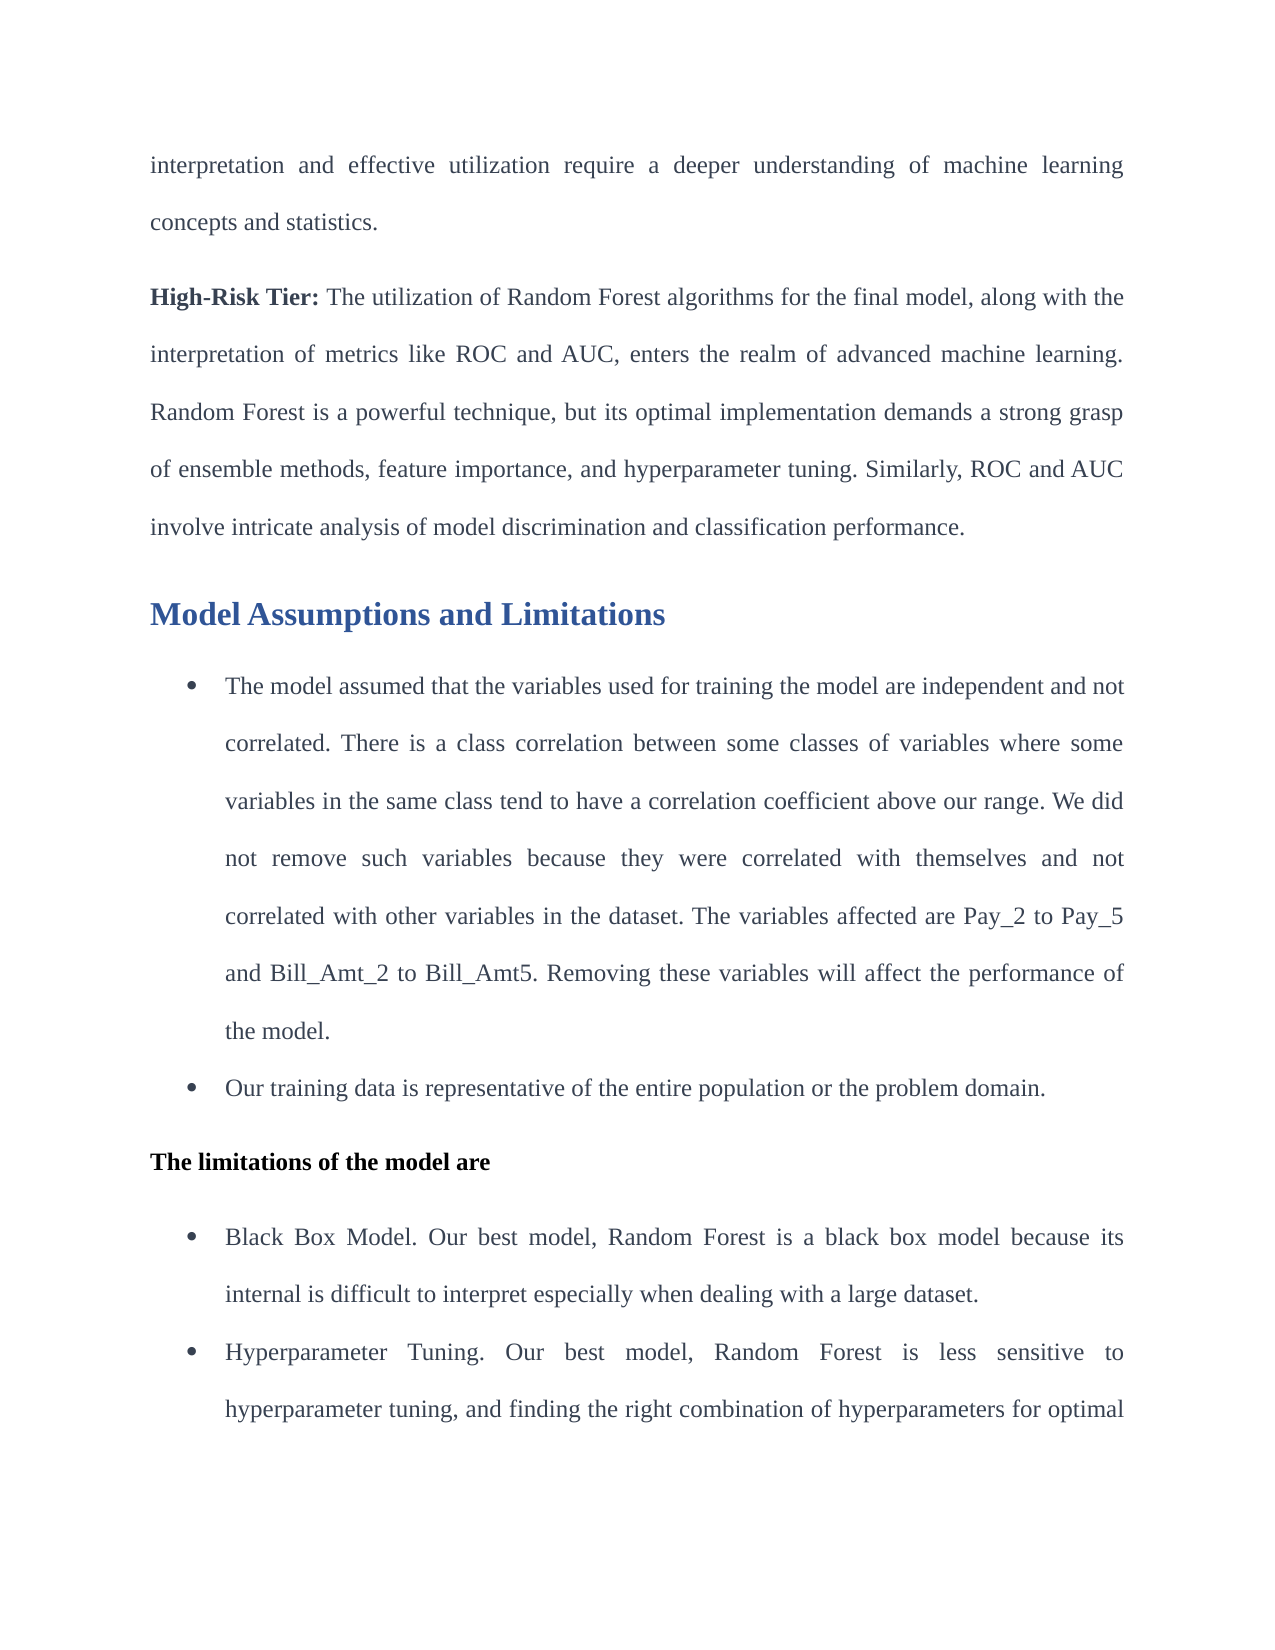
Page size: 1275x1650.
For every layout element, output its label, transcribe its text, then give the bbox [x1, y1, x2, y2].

text High-Risk Tier: The utilization of Random Forest algorithms for the final model, along with the interpretation of metrics like ROC and AUC, enters the realm of advanced machine learning. Random Forest is a powerful technique, but its optimal implementation demands a strong grasp of ensemble methods, feature importance, and hyperparameter tuning. Similarly, ROC and AUC involve intricate analysis of model discrimination and classification performance. [150, 282, 1125, 540]
list Black Box Model. Our best model, Random Forest is a black box model because its internal is difficult to interpret especially when dealing with a large dataset. [187, 1222, 1125, 1308]
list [187, 1337, 1125, 1423]
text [150, 150, 1125, 236]
list Our training data is representative of the entire population or the problem domain. [187, 1073, 1125, 1102]
text The limitations of the model are [150, 1147, 1125, 1176]
list The model assumed that the variables used for training the model are independent and not correlated. There is a class correlation between some classes of variables where some variables in the same class tend to have a correlation coefficient above our range. We did not remove such variables because they were correlated with themselves and not correlated with other variables in the dataset. The variables affected are Pay_2 to Pay_5 and Bill_Amt_2 to Bill_Amt5. Removing these variables will affect the performance of the model. [187, 671, 1125, 1044]
subtitle Model Assumptions and Limitations [150, 594, 1125, 632]
